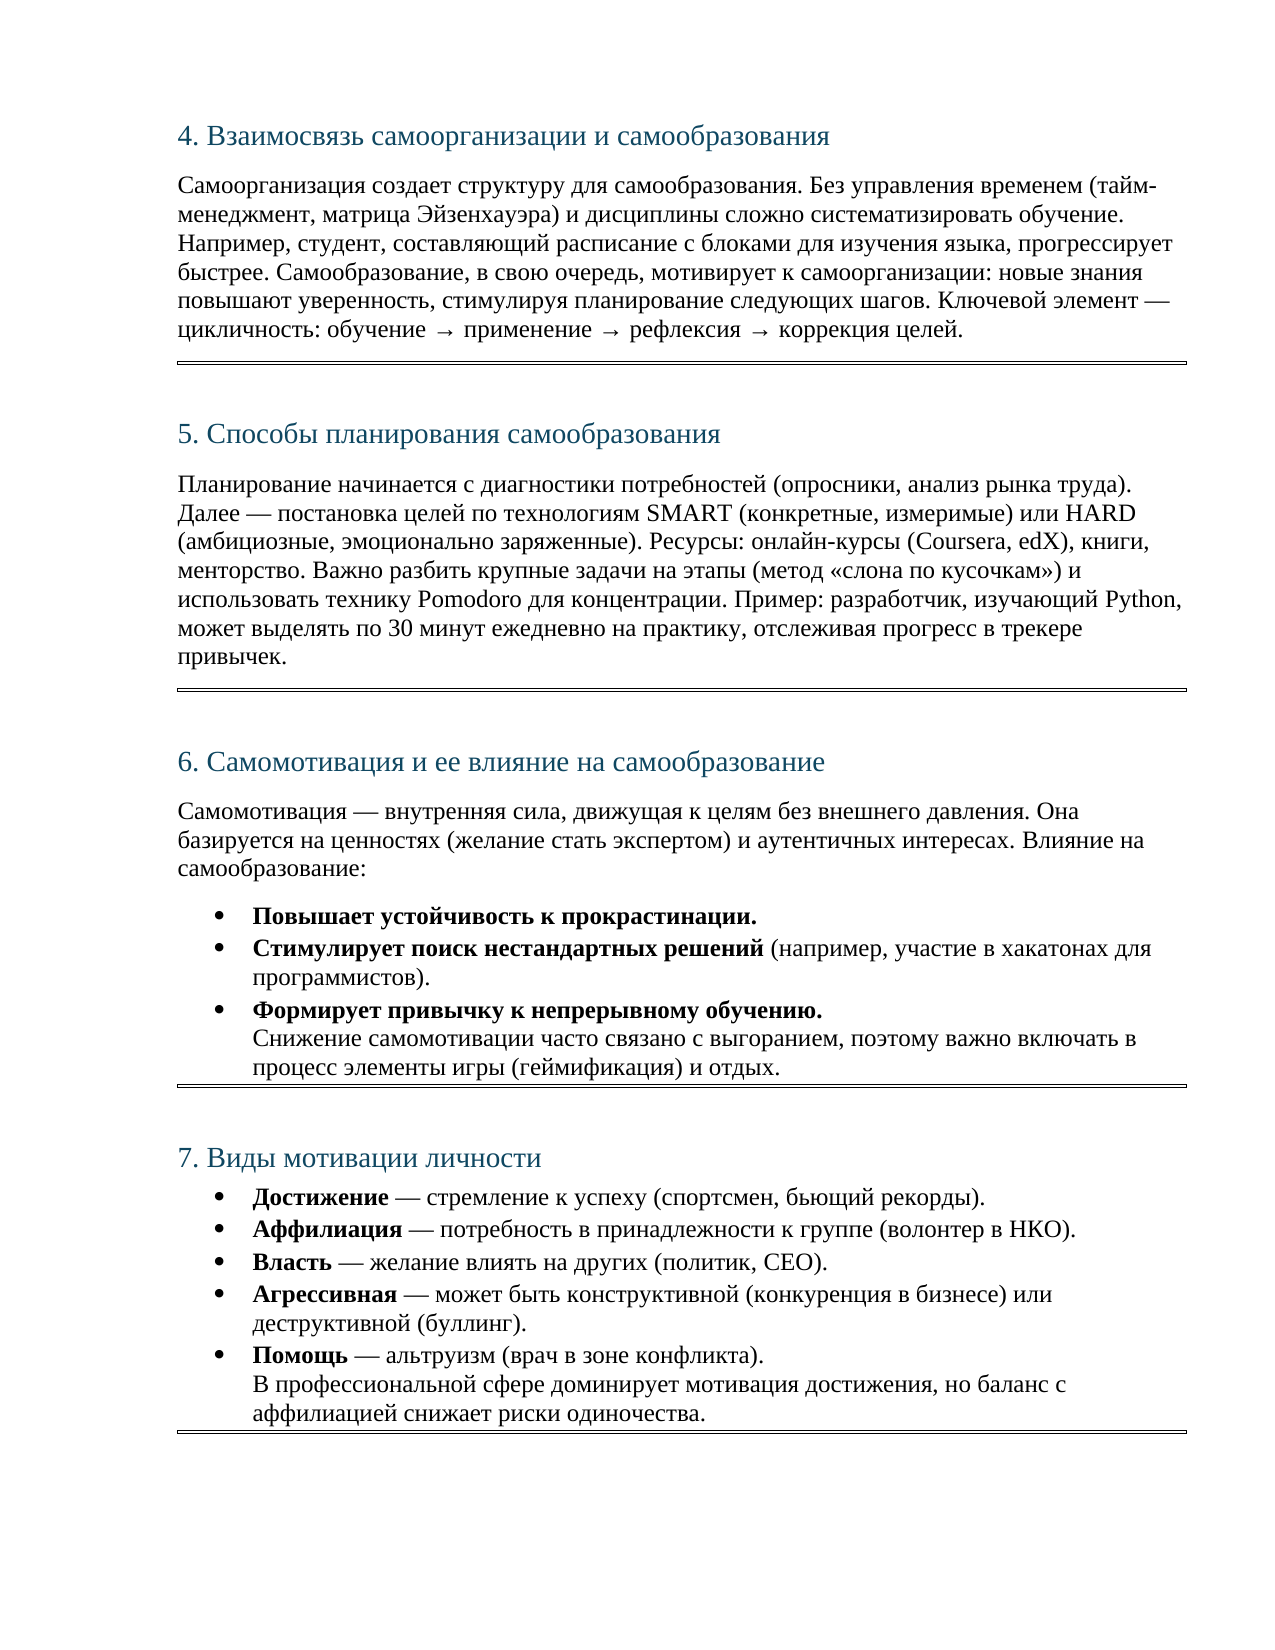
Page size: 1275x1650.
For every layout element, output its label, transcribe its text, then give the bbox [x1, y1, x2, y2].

list Повышает устойчивость к прокрастинации. [215, 901, 1186, 930]
list Помощь — альтруизм (врач в зоне конфликта). В профессиональной сфере доминирует мотивация достижения, но баланс с аффилиацией снижает риски одиночества. [215, 1340, 1186, 1427]
list Формирует привычку к непрерывному обучению. Снижение самомотивации часто связано с выгоранием, поэтому важно включать в процесс элементы игры (геймификация) и отдых. [215, 995, 1186, 1081]
list Аффилиация — потребность в принадлежности к группе (волонтер в НКО). [215, 1214, 1186, 1243]
subtitle 6. Самомотивация и ее влияние на самообразование [177, 744, 1186, 777]
list Достижение — стремление к успеху (спортсмен, бьющий рекорды). [215, 1182, 1186, 1210]
text Самомотивация — внутренняя сила, движущая к целям без внешнего давления. Она базируется на ценностях (желание стать экспертом) и аутентичных интересах. Влияние на самообразование: [177, 796, 1186, 882]
list Агрессивная — может быть конструктивной (конкуренция в бизнесе) или деструктивной (буллинг). [215, 1279, 1186, 1337]
text Самоорганизация создает структуру для самообразования. Без управления временем (тайм-менеджмент, матрица Эйзенхауэра) и дисциплины сложно систематизировать обучение. Например, студент, составляющий расписание с блоками для изучения языка, прогрессирует быстрее. Самообразование, в свою очередь, мотивирует к самоорганизации: новые знания повышают уверенность, стимулируя планирование следующих шагов. Ключевой элемент — цикличность: обучение → применение → рефлексия → коррекция целей. [177, 170, 1186, 343]
text Планирование начинается с диагностики потребностей (опросники, анализ рынка труда). Далее — постановка целей по технологиям SMART (конкретные, измеримые) или HARD (амбициозные, эмоционально заряженные). Ресурсы: онлайн-курсы (Coursera, edX), книги, менторство. Важно разбить крупные задачи на этапы (метод «слона по кусочкам») и использовать технику Pomodoro для концентрации. Пример: разработчик, изучающий Python, может выделять по 30 минут ежедневно на практику, отслеживая прогресс в трекере привычек. [177, 469, 1186, 670]
subtitle 7. Виды мотивации личности [177, 1140, 1186, 1173]
subtitle 4. Взаимосвязь самоорганизации и самообразования [177, 118, 1186, 152]
subtitle 5. Способы планирования самообразования [177, 417, 1186, 450]
list Власть — желание влиять на других (политик, CEO). [215, 1247, 1186, 1275]
list Стимулирует поиск нестандартных решений (например, участие в хакатонах для программистов). [215, 933, 1186, 991]
